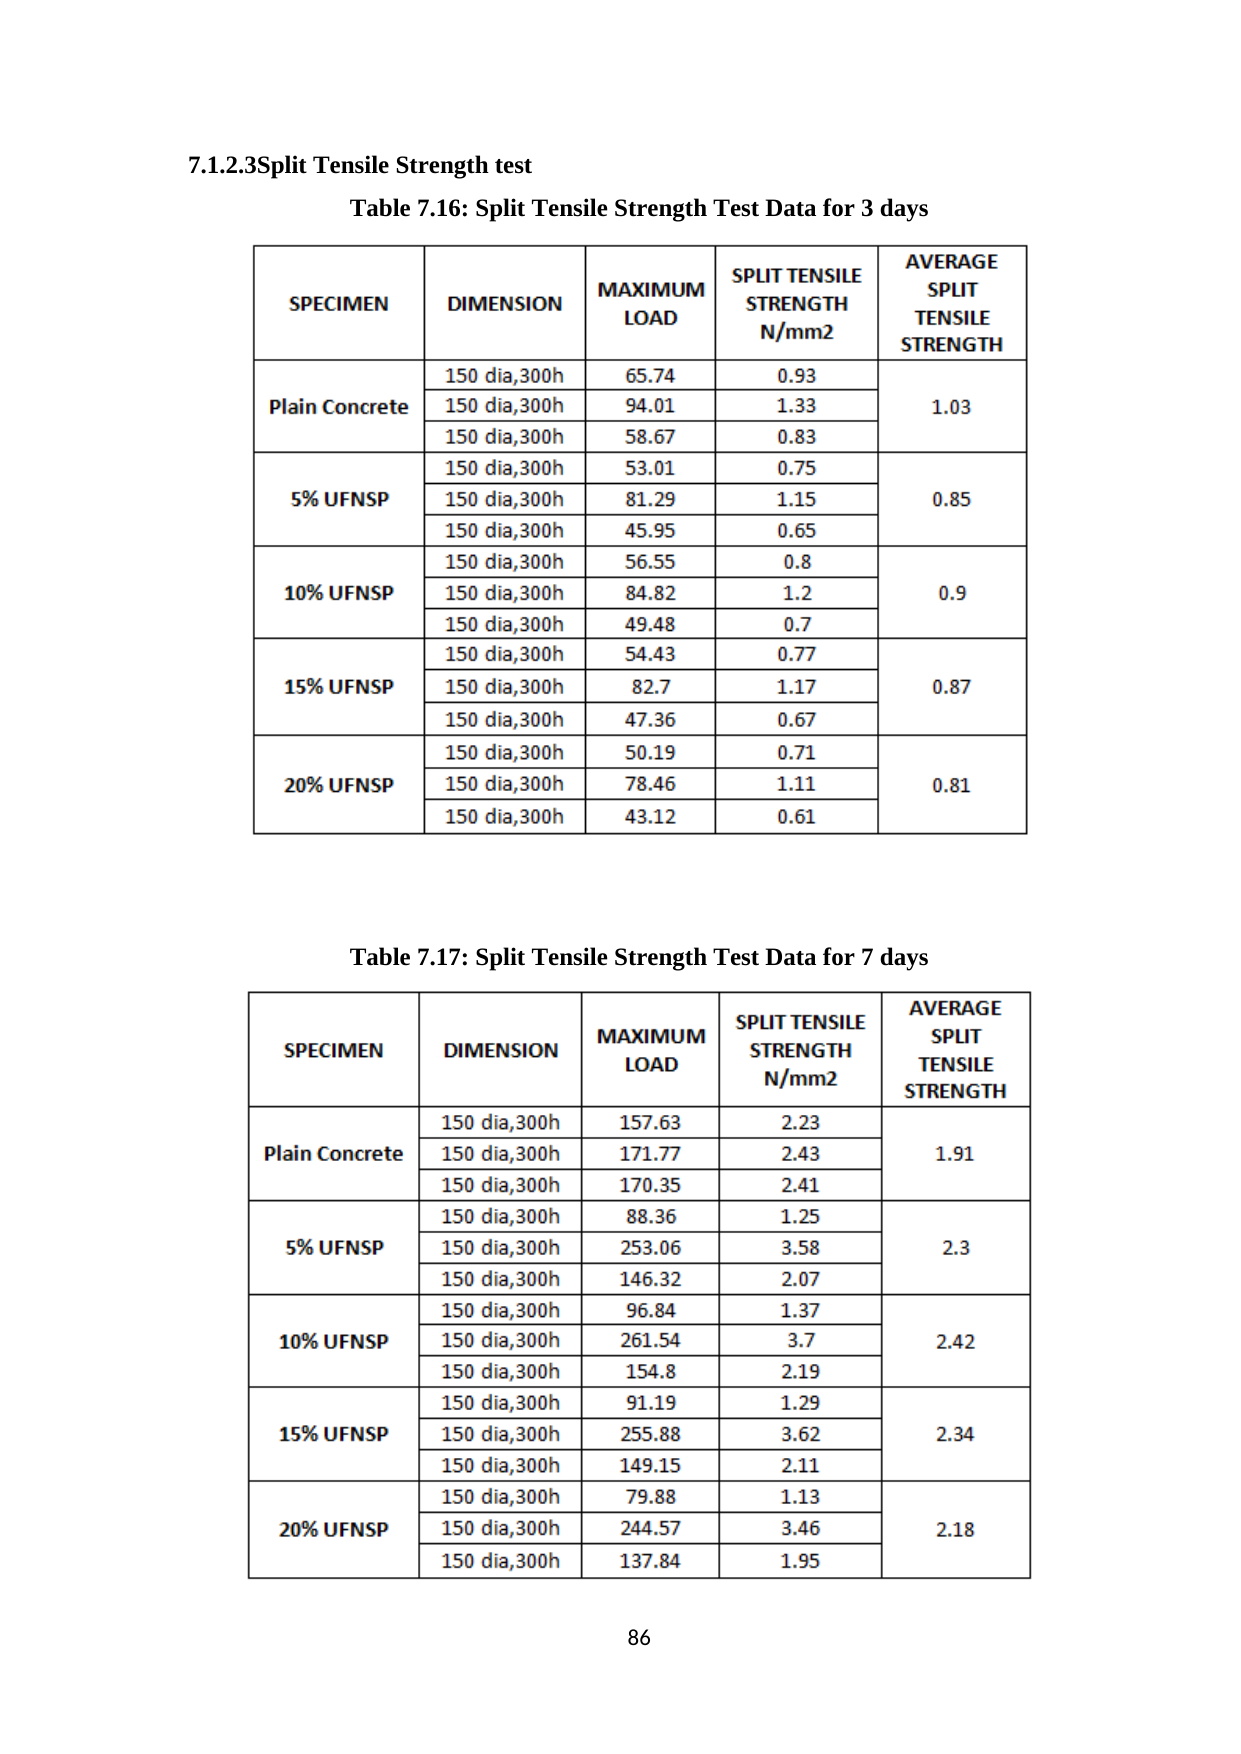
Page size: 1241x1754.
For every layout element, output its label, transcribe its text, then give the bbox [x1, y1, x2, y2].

text Table 7.16: Split Tensile Strength Test Data for 3 days [188, 193, 1090, 222]
text Table 7.17: Split Tensile Strength Test Data for 7 days [188, 942, 1090, 970]
picture [242, 984, 1036, 1587]
text 7.1.2.3Split Tensile Strength test [188, 150, 1090, 179]
picture [244, 236, 1034, 841]
